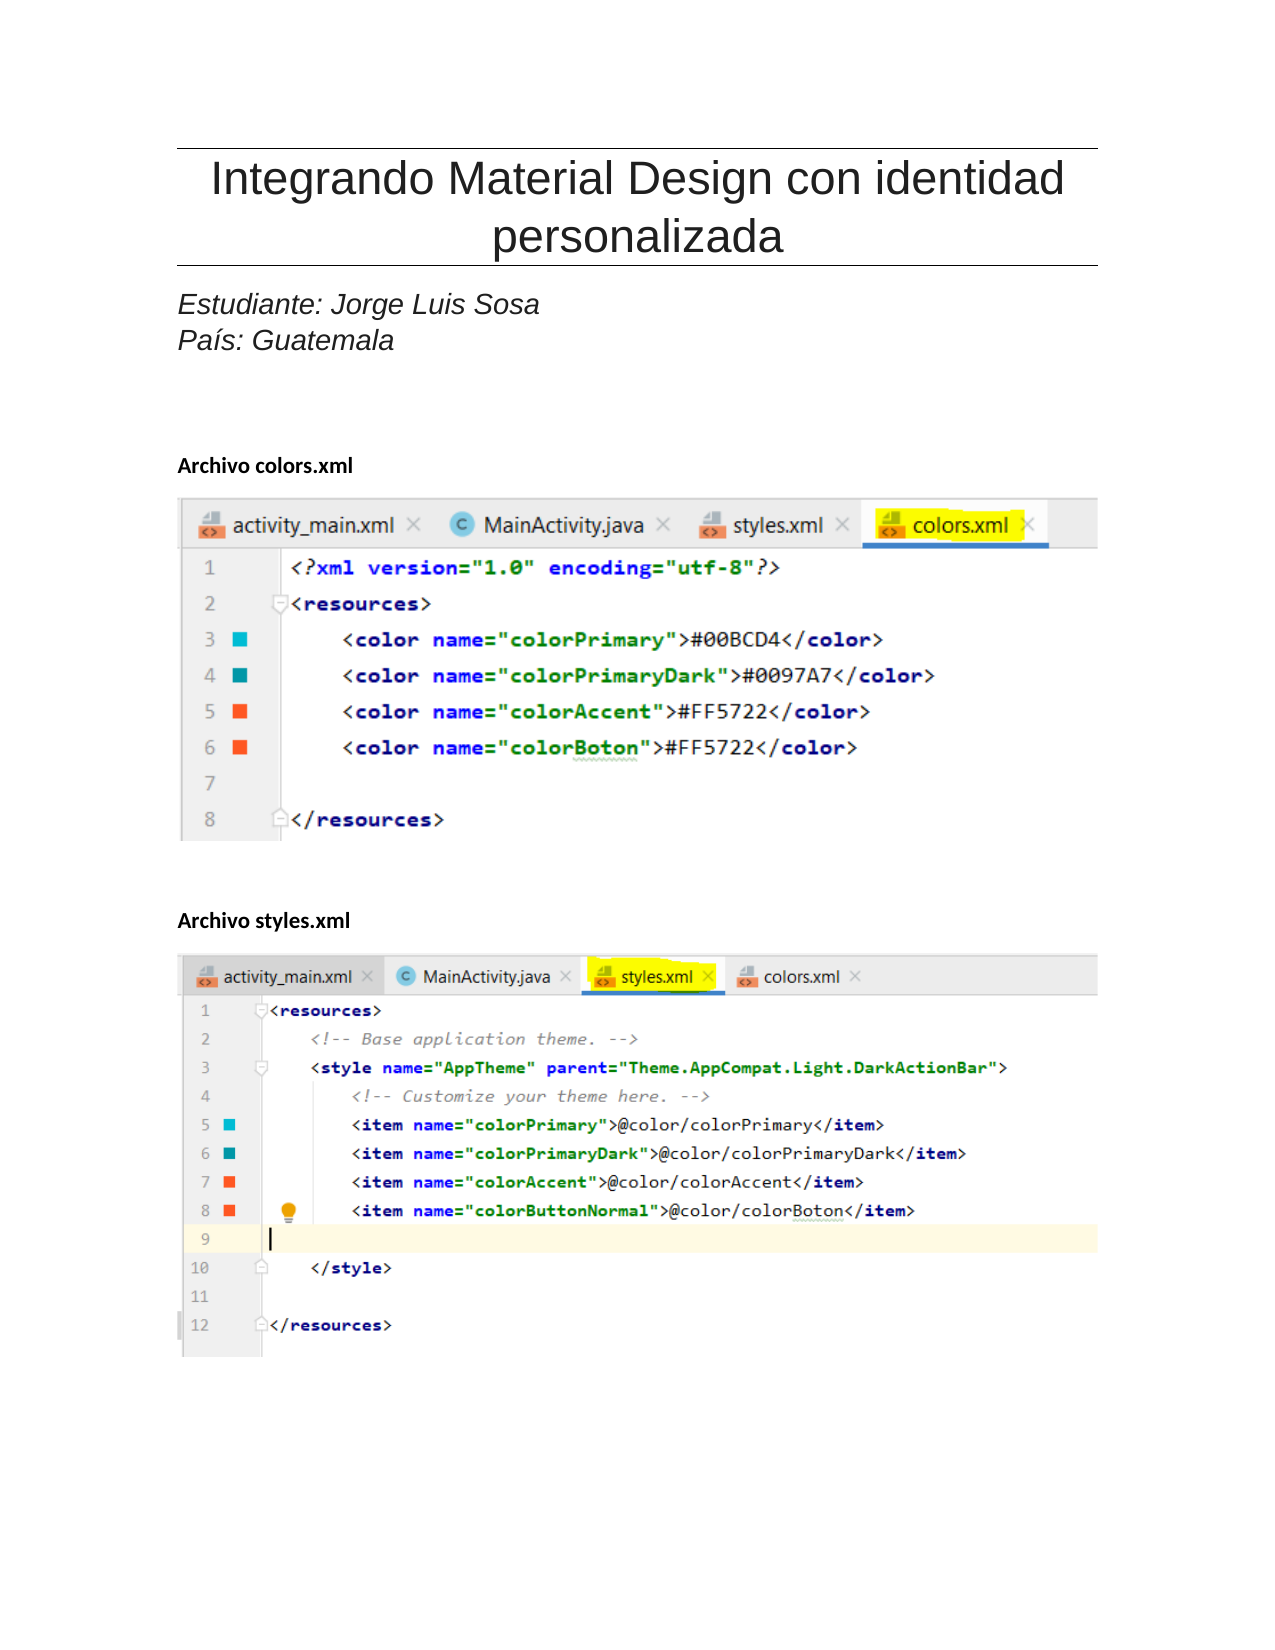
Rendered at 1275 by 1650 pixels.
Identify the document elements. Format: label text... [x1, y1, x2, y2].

text Archivo styles.xml [177, 906, 1098, 934]
text Archivo colors.xml [177, 451, 1098, 479]
text Integrando Material Design con identidad personalizada [177, 149, 1098, 265]
text Estudiante: Jorge Luis Sosa País: Guatemala [177, 287, 1098, 357]
picture [177, 953, 1098, 1357]
picture [177, 497, 1098, 841]
